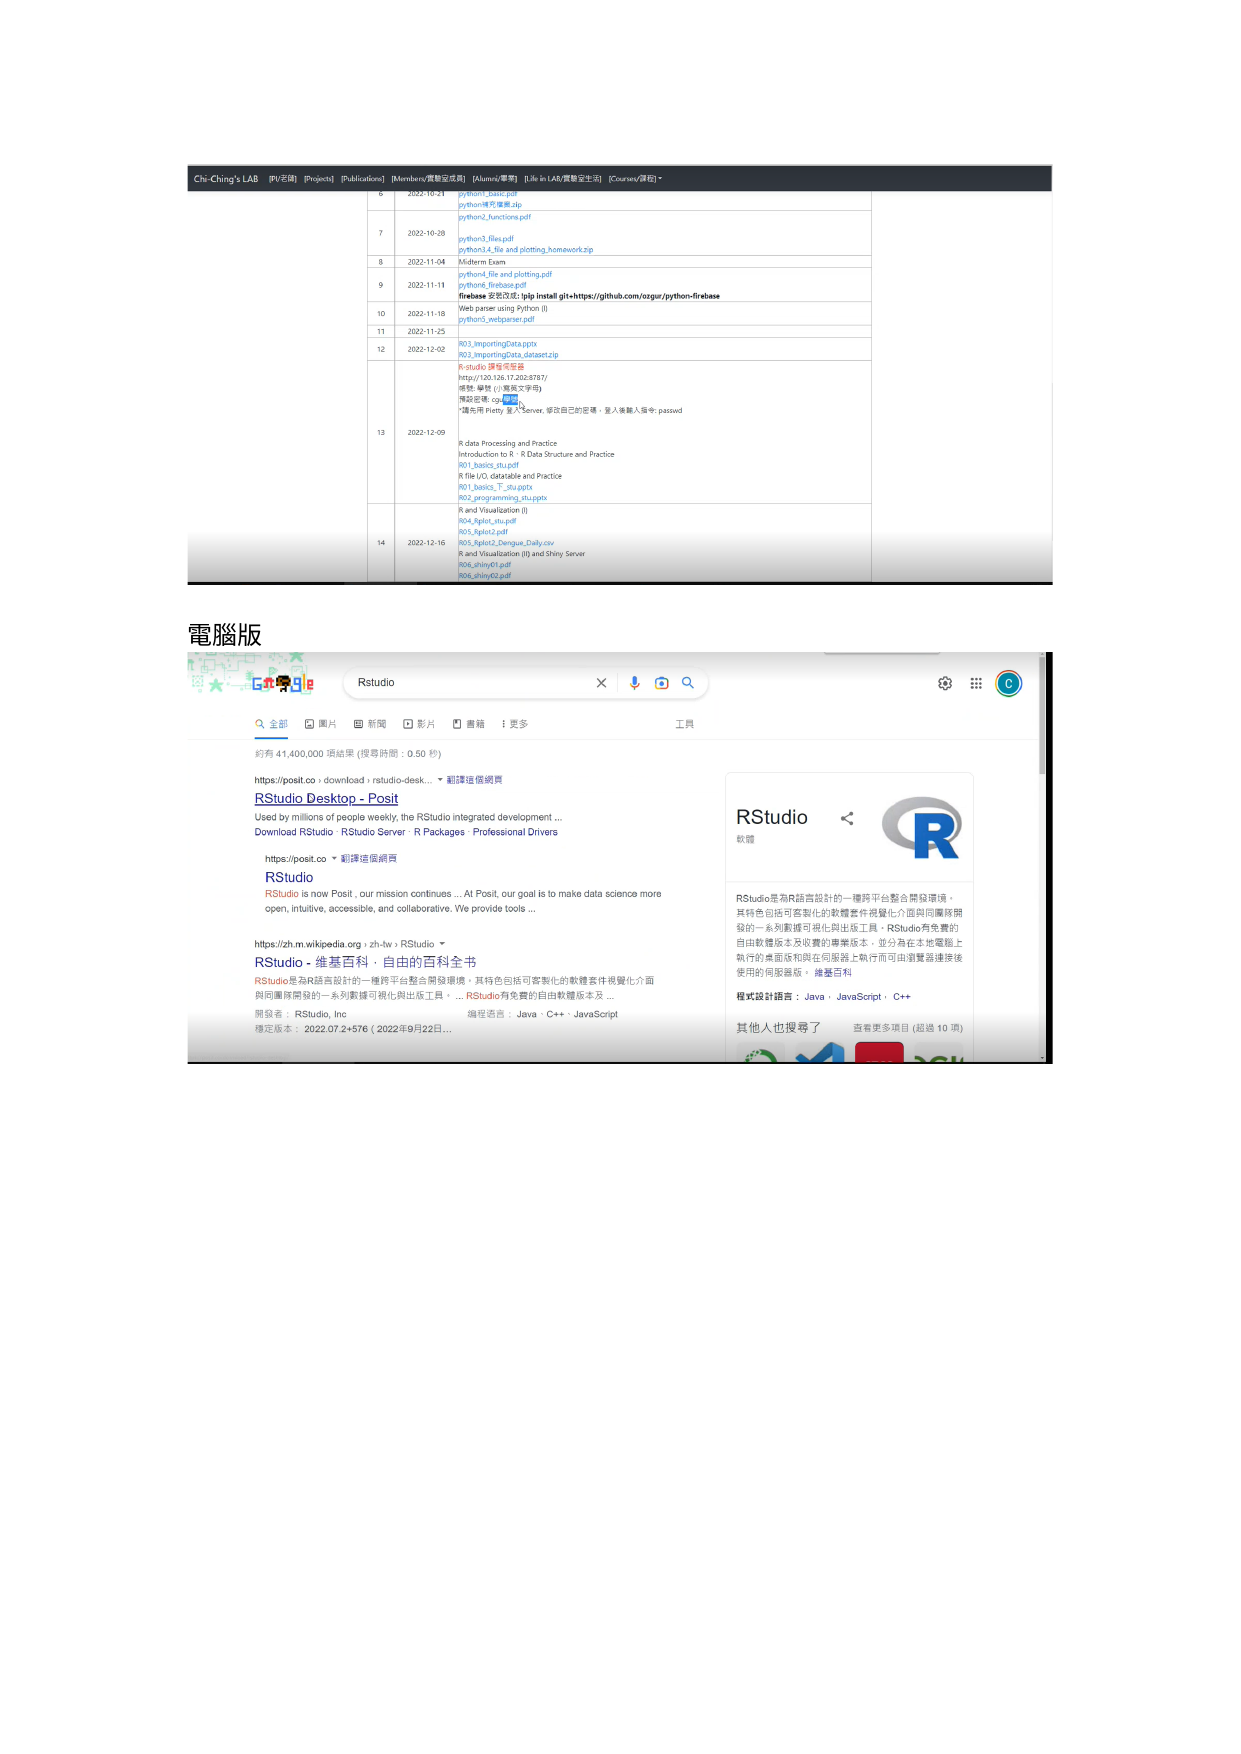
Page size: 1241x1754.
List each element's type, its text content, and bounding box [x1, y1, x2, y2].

text 電腦版 [187, 614, 1053, 652]
picture [187, 164, 1053, 585]
picture [187, 652, 1053, 1064]
